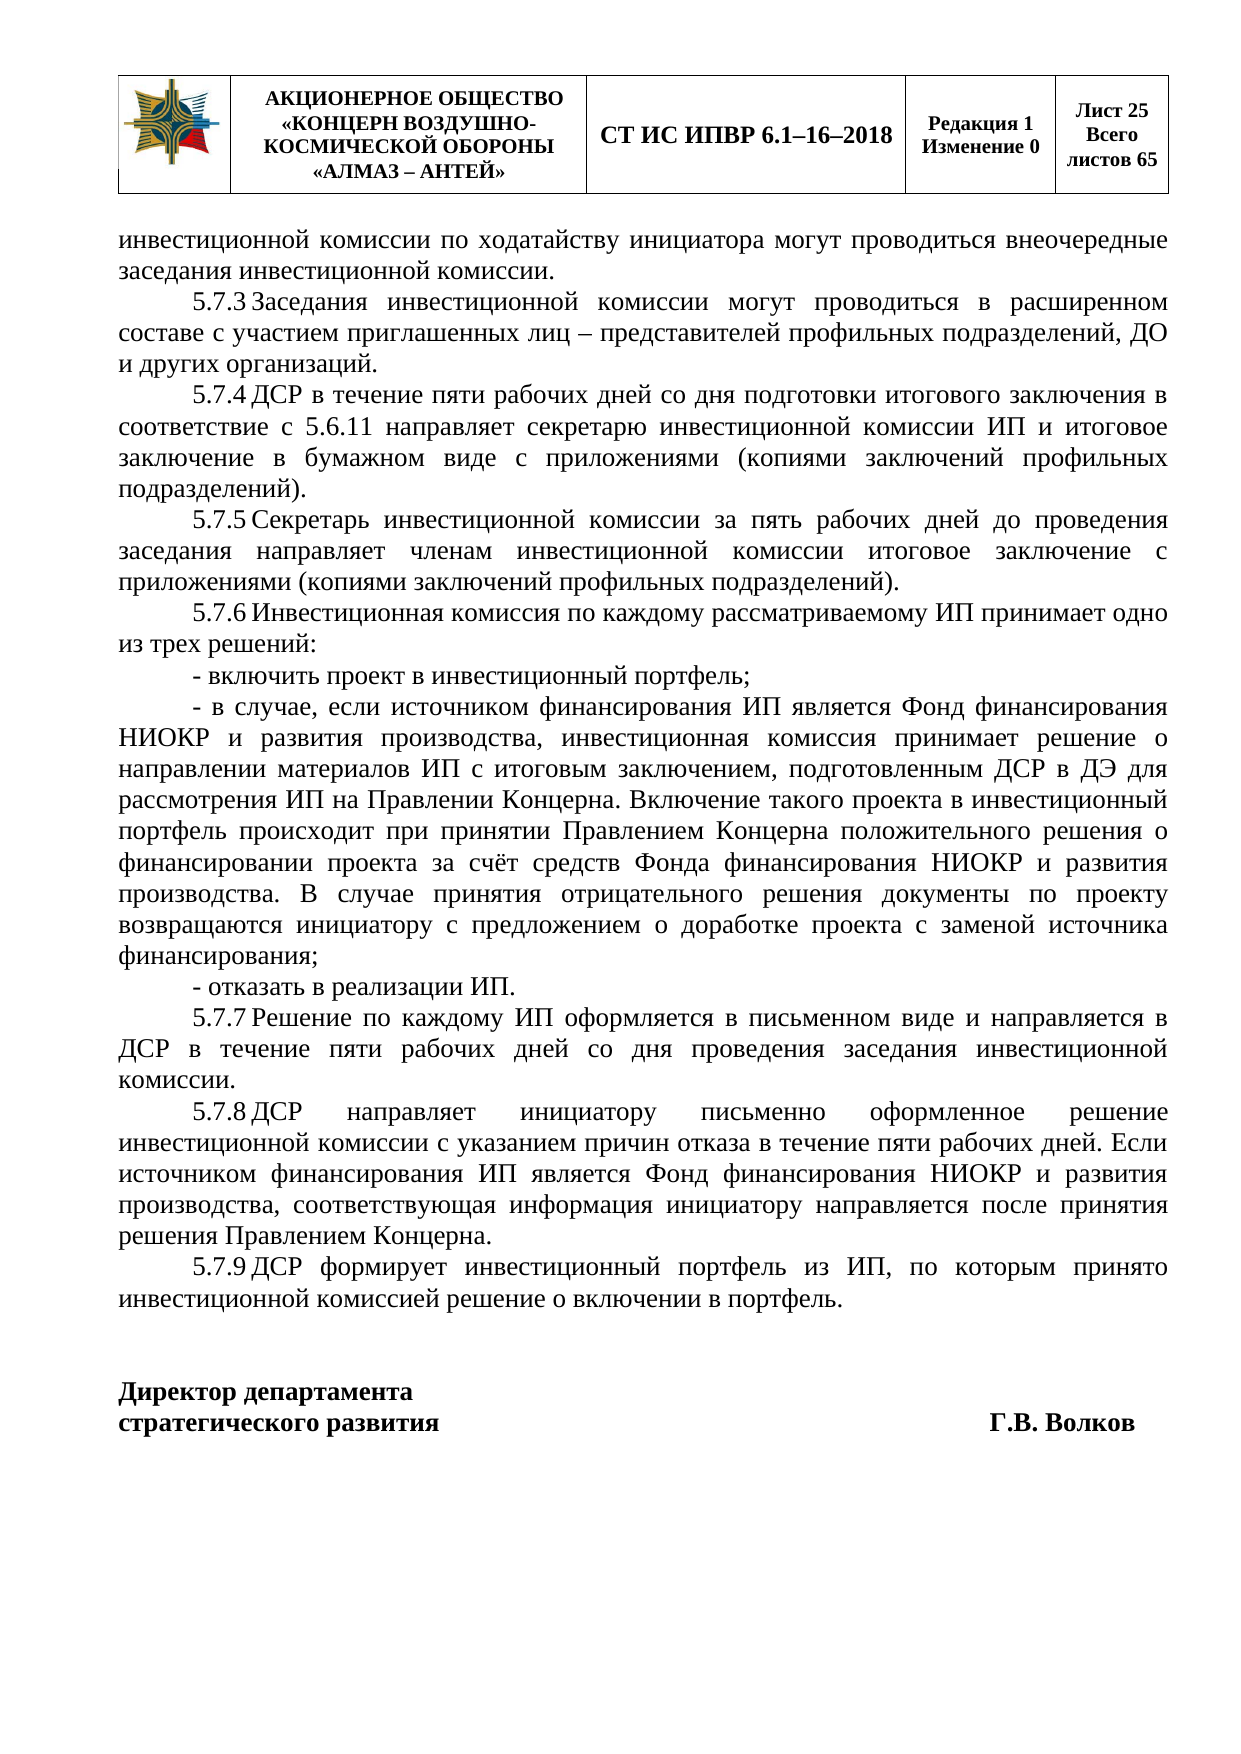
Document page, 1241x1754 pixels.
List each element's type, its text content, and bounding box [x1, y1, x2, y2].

text стратегического развития Г.В. Волков [118, 1406, 1169, 1437]
list Решение по каждому ИП оформляется в письменном виде и направляется в ДСР в течение пяти рабочих дней со дня проведения заседания инвестиционной комиссии. [118, 1001, 1169, 1095]
list Заседания инвестиционной комиссии могут проводиться в расширенном составе с участием приглашенных лиц – представителей профильных подразделений, ДО и других организаций. [118, 285, 1169, 378]
list - отказать в реализации ИП. [118, 970, 1169, 1001]
list - включить проект в инвестиционный портфель; [118, 659, 1169, 690]
list ДСР формирует инвестиционный портфель из ИП, по которым принято инвестиционной комиссией решение о включении в портфель. [118, 1251, 1169, 1313]
list ДСР в течение пяти рабочих дней со дня подготовки итогового заключения в соответствие с 5.6.11 направляет секретарю инвестиционной комиссии ИП и итоговое заключение в бумажном виде с приложениями (копиями заключений профильных подразделений). [118, 378, 1169, 503]
text Директор департамента [118, 1375, 1169, 1406]
list - в случае, если источником финансирования ИП является Фонд финансирования НИОКР и развития производства, инвестиционная комиссия принимает решение о направлении материалов ИП с итоговым заключением, подготовленным ДСР в ДЭ для рассмотрения ИП на Правлении Концерна. Включение такого проекта в инвестиционный портфель происходит при принятии Правлением Концерна положительного решения о финансировании проекта за счёт средств Фонда финансирования НИОКР и развития производства. В случае принятия отрицательного решения документы по проекту возвращаются инициатору с предложением о доработке проекта с заменой источника финансирования; [118, 690, 1169, 970]
picture [118, 76, 225, 169]
list ДСР направляет инициатору письменно оформленное решение инвестиционной комиссии с указанием причин отказа в течение пяти рабочих дней. Если источником финансирования ИП является Фонд финансирования НИОКР и развития производства, соответствующая информация инициатору направляется после принятия решения Правлением Концерна. [118, 1095, 1169, 1251]
list Секретарь инвестиционной комиссии за пять рабочих дней до проведения заседания направляет членам инвестиционной комиссии итоговое заключение с приложениями (копиями заключений профильных подразделений). [118, 503, 1169, 596]
list Инвестиционная комиссия по каждому рассматриваемому ИП принимает одно из трех решений: [118, 596, 1169, 659]
